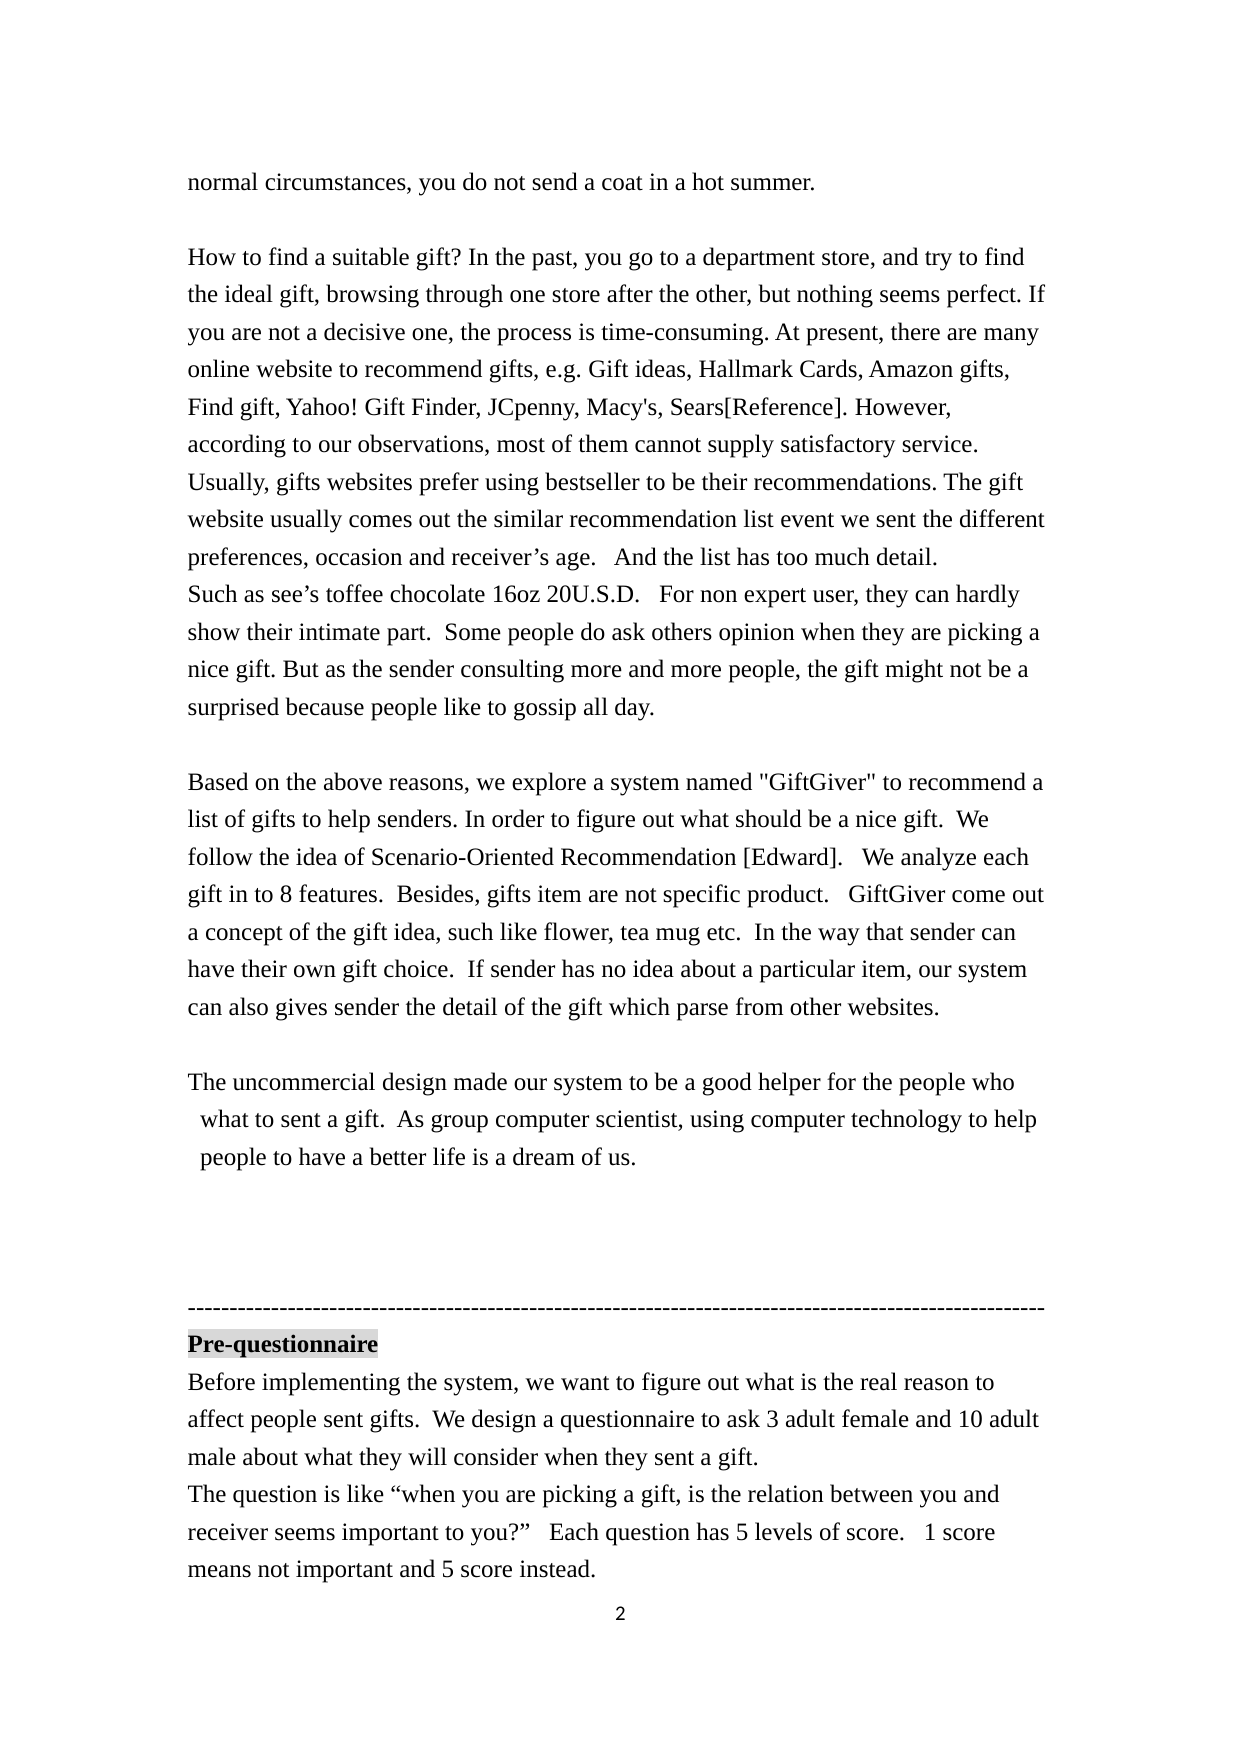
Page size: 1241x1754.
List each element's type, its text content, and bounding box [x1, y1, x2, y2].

text Pre-questionnaire [187, 1325, 1053, 1362]
text The question is like “when you are picking a gift, is the relation between you and receiver seems important to you?” Each question has 5 levels of score. 1 score means not important and 5 score instead. [187, 1475, 1053, 1587]
text How to find a suitable gift? In the past, you go to a department store, and try to find the ideal gift, browsing through one store after the other, but nothing seems perfect. If you are not a decisive one, the process is time-consuming. At present, there are many online website to recommend gifts, e.g. Gift ideas, Hallmark Cards, Amazon gifts, Find gift, Yahoo! Gift Finder, JCpenny, Macy's, Sears[Reference]. However, according to our observations, most of them cannot supply satisfactory service. Usually, gifts websites prefer using bestseller to be their recommendations. The gift website usually comes out the similar recommendation list event we sent the different preferences, occasion and receiver’s age. And the list has too much detail. [187, 237, 1053, 575]
text ------------------------------------------------------------------------------------------------------- [187, 1287, 1053, 1325]
text Such as see’s toffee chocolate 16oz 20U.S.D. For non expert user, they can hardly show their intimate part. Some people do ask others opinion when they are picking a nice gift. But as the sender consulting more and more people, the gift might not be a surprised because people like to gossip all day. [187, 575, 1053, 725]
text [187, 162, 1053, 200]
text Before implementing the system, we want to figure out what is the real reason to affect people sent gifts. We design a questionnaire to ask 3 adult female and 10 adult male about what they will consider when they sent a gift. [187, 1362, 1053, 1475]
text Based on the above reasons, we explore a system named "GiftGiver" to recommend a list of gifts to help senders. In order to figure out what should be a nice gift. We follow the idea of Scenario-Oriented Recommendation [Edward]. We analyze each gift in to 8 features. Besides, gifts item are not specific product. GiftGiver come out a concept of the gift idea, such like flower, tea mug etc. In the way that sender can have their own gift choice. If sender has no idea about a particular item, our system can also gives sender the detail of the gift which parse from other websites. [187, 762, 1053, 1025]
text The uncommercial design made our system to be a good helper for the people who what to sent a gift. As group computer scientist, using computer technology to help people to have a better life is a dream of us. [187, 1062, 1053, 1175]
